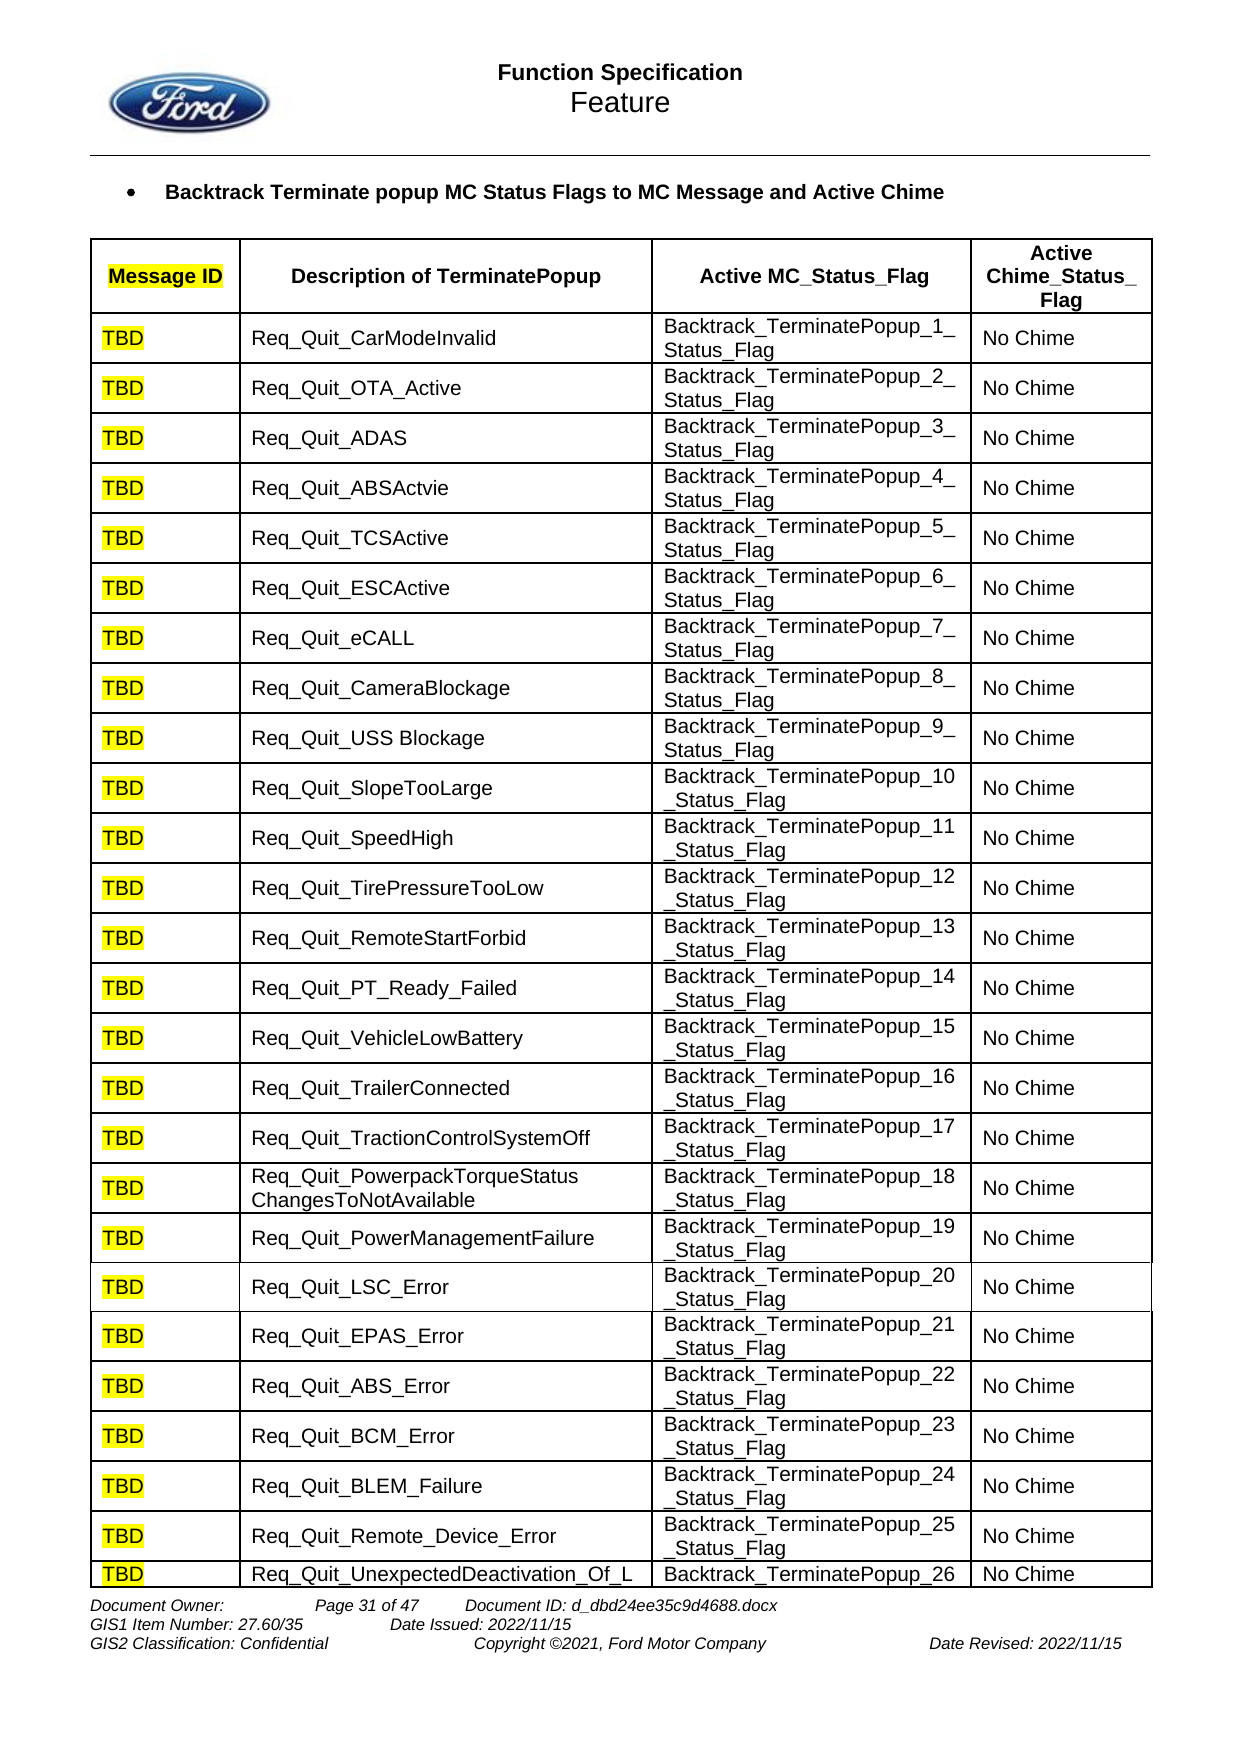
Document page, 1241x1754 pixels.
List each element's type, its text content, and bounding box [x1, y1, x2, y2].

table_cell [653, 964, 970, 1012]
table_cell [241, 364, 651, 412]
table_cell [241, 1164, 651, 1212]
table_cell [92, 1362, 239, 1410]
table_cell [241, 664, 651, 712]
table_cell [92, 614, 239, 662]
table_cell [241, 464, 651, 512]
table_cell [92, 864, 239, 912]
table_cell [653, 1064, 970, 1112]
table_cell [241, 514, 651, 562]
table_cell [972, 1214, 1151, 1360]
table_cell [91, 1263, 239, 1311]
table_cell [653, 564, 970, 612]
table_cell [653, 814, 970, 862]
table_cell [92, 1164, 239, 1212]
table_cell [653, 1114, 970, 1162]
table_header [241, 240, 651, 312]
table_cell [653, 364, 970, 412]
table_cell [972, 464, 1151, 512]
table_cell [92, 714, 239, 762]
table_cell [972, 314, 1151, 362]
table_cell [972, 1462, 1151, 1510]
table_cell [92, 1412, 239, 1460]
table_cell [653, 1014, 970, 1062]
list Backtrack Terminate popup MC Status Flags to MC Message and Active Chime [127, 180, 1139, 204]
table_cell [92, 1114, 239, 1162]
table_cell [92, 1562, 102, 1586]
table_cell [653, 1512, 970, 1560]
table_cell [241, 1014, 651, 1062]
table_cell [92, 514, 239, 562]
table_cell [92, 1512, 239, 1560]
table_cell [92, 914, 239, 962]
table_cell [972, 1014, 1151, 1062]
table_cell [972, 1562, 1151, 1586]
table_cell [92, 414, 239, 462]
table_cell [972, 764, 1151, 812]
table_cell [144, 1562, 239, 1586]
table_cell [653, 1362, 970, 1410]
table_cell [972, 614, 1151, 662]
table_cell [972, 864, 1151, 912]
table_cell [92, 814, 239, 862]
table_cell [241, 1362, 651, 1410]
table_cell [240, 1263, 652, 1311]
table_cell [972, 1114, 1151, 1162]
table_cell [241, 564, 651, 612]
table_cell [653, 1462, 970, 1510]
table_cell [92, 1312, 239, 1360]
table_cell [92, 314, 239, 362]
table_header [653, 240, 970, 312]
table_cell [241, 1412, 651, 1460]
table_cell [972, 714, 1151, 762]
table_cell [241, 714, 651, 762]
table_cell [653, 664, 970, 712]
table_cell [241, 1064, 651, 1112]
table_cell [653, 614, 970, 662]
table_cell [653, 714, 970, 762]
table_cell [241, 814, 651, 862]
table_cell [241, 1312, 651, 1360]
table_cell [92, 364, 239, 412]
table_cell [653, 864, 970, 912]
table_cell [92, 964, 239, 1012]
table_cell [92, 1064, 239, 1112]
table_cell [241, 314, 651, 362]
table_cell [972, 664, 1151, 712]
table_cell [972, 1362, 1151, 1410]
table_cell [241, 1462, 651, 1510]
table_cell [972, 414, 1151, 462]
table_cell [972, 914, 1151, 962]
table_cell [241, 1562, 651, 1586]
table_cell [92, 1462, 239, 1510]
picture [89, 53, 290, 154]
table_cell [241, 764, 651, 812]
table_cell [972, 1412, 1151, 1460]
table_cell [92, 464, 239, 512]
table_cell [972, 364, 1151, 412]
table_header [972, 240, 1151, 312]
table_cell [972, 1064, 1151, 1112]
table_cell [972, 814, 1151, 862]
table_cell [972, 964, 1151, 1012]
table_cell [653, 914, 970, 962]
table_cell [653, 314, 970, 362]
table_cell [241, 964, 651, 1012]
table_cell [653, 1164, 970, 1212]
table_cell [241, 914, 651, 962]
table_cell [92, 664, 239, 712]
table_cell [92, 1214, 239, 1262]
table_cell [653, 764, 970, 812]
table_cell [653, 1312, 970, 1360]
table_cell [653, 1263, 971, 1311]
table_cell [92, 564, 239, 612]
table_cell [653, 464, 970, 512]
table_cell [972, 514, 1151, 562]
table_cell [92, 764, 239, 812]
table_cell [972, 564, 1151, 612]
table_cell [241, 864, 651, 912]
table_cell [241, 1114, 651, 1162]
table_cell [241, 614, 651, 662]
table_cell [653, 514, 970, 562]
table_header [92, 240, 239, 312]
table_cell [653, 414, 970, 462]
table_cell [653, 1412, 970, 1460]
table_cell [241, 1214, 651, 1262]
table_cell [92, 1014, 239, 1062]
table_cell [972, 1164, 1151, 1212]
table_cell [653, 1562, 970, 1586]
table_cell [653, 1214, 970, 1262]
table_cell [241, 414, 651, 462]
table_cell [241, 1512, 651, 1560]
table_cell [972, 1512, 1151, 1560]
